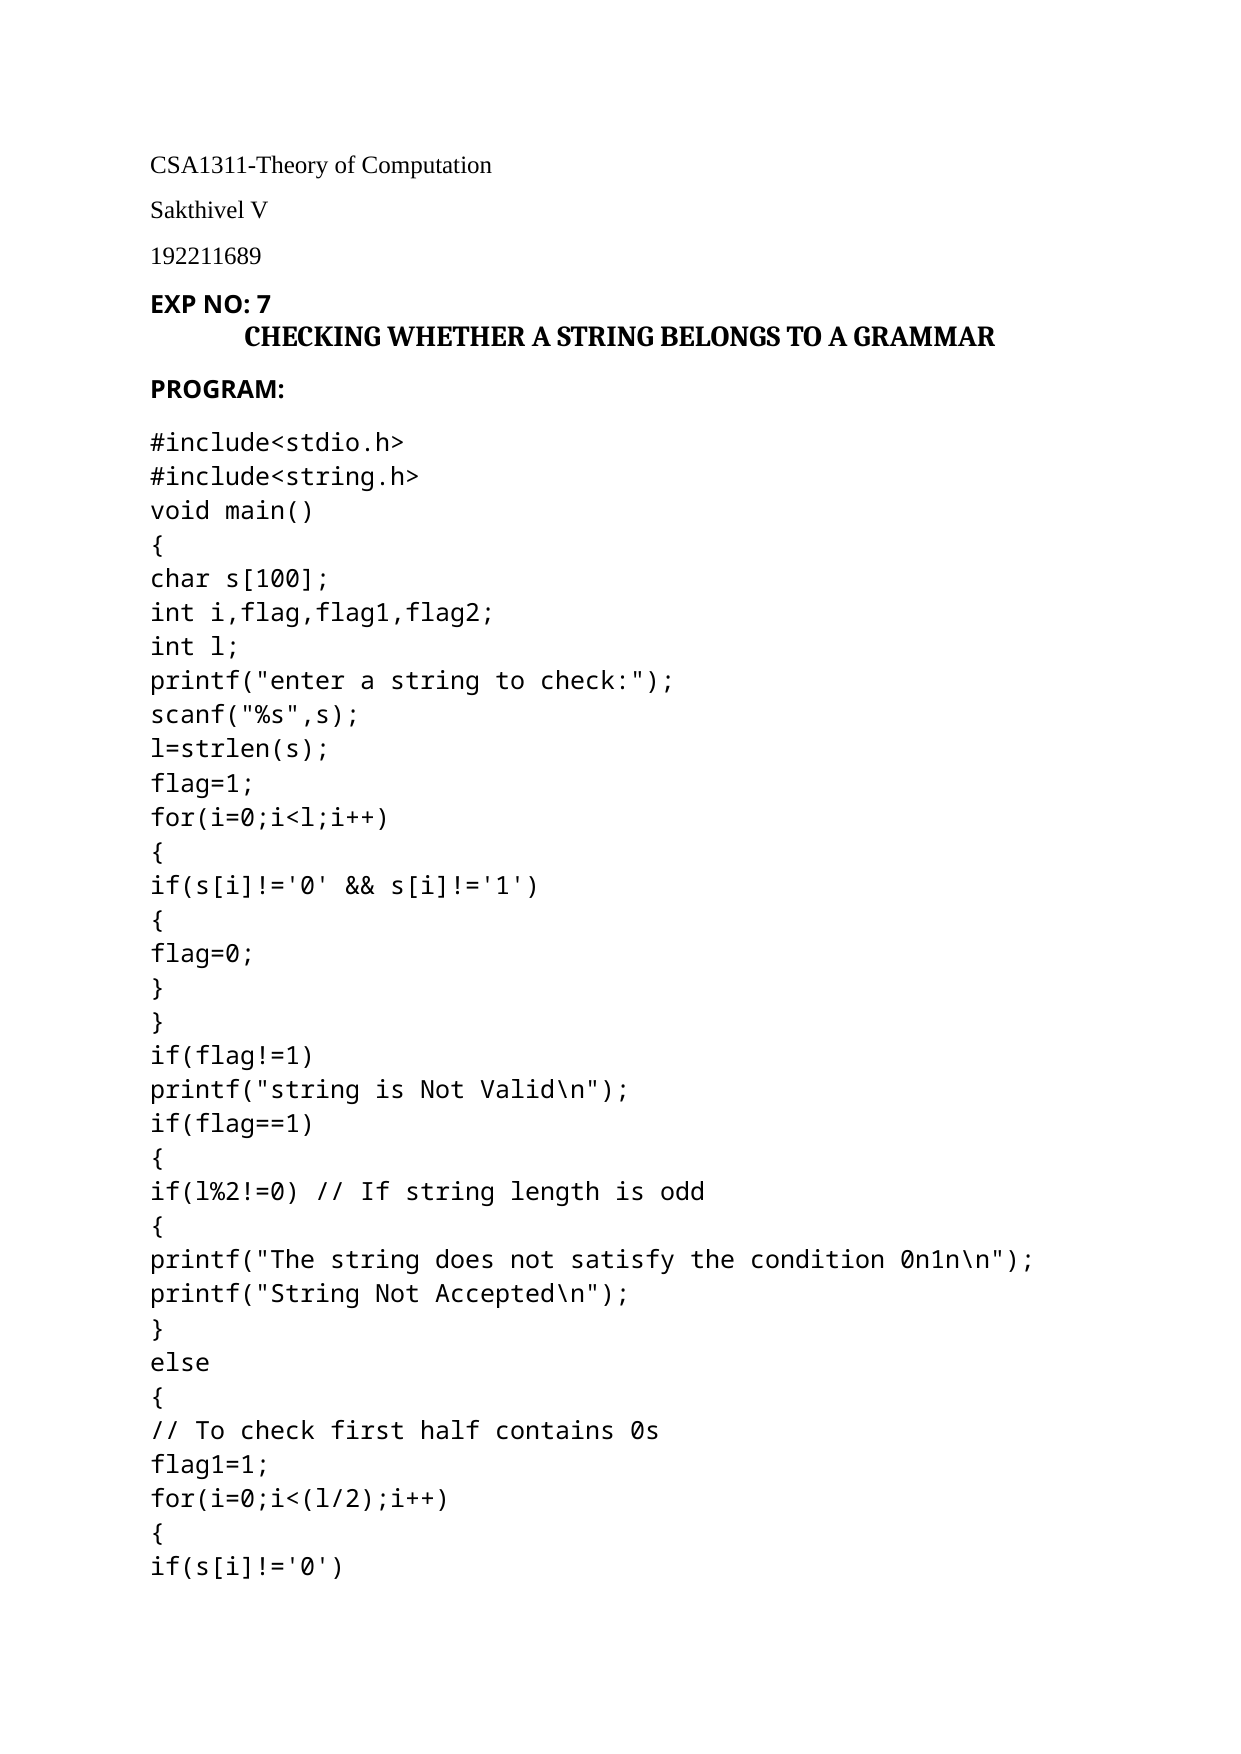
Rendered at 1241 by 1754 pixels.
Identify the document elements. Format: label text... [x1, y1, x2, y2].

text } [150, 969, 1090, 1004]
text for(i=0;i<l;i++) [150, 799, 1090, 833]
text int l; [150, 629, 1090, 663]
text printf("string is Not Valid\n"); [150, 1072, 1090, 1106]
text CSA1311-Theory of Computation [150, 150, 1090, 179]
text Sakthivel V [150, 195, 1090, 224]
text int i,flag,flag1,flag2; [150, 595, 1090, 629]
text { [150, 527, 1090, 561]
text printf("String Not Accepted\n"); [150, 1276, 1090, 1310]
text { [150, 901, 1090, 936]
text 192211689 [150, 241, 1090, 269]
text #include<string.h> [150, 459, 1090, 493]
text { [150, 1208, 1090, 1242]
text { [150, 1514, 1090, 1549]
text } [150, 1004, 1090, 1038]
text flag=1; [150, 765, 1090, 799]
text scanf("%s",s); [150, 697, 1090, 731]
text } [150, 1310, 1090, 1344]
text void main() [150, 493, 1090, 527]
text #include<stdio.h> [150, 424, 1090, 459]
text { [150, 1378, 1090, 1412]
text CHECKING WHETHER A STRING BELONGS TO A GRAMMAR [150, 320, 1090, 354]
text if(l%2!=0) // If string length is odd [150, 1174, 1090, 1208]
text { [150, 1140, 1090, 1174]
text l=strlen(s); [150, 731, 1090, 765]
text if(s[i]!='0' && s[i]!='1') [150, 867, 1090, 901]
text printf("enter a string to check:"); [150, 663, 1090, 697]
text for(i=0;i<(l/2);i++) [150, 1481, 1090, 1514]
text // To check first half contains 0s [150, 1412, 1090, 1446]
text if(s[i]!='0') [150, 1549, 1090, 1583]
text else [150, 1344, 1090, 1378]
text if(flag!=1) [150, 1038, 1090, 1072]
text printf("The string does not satisfy the condition 0n1n\n"); [150, 1242, 1090, 1276]
text char s[100]; [150, 561, 1090, 595]
text PROGRAM: [150, 372, 1090, 406]
text if(flag==1) [150, 1106, 1090, 1140]
text flag1=1; [150, 1446, 1090, 1481]
text flag=0; [150, 936, 1090, 969]
text EXP NO: 7 [150, 286, 1090, 320]
text { [150, 833, 1090, 867]
